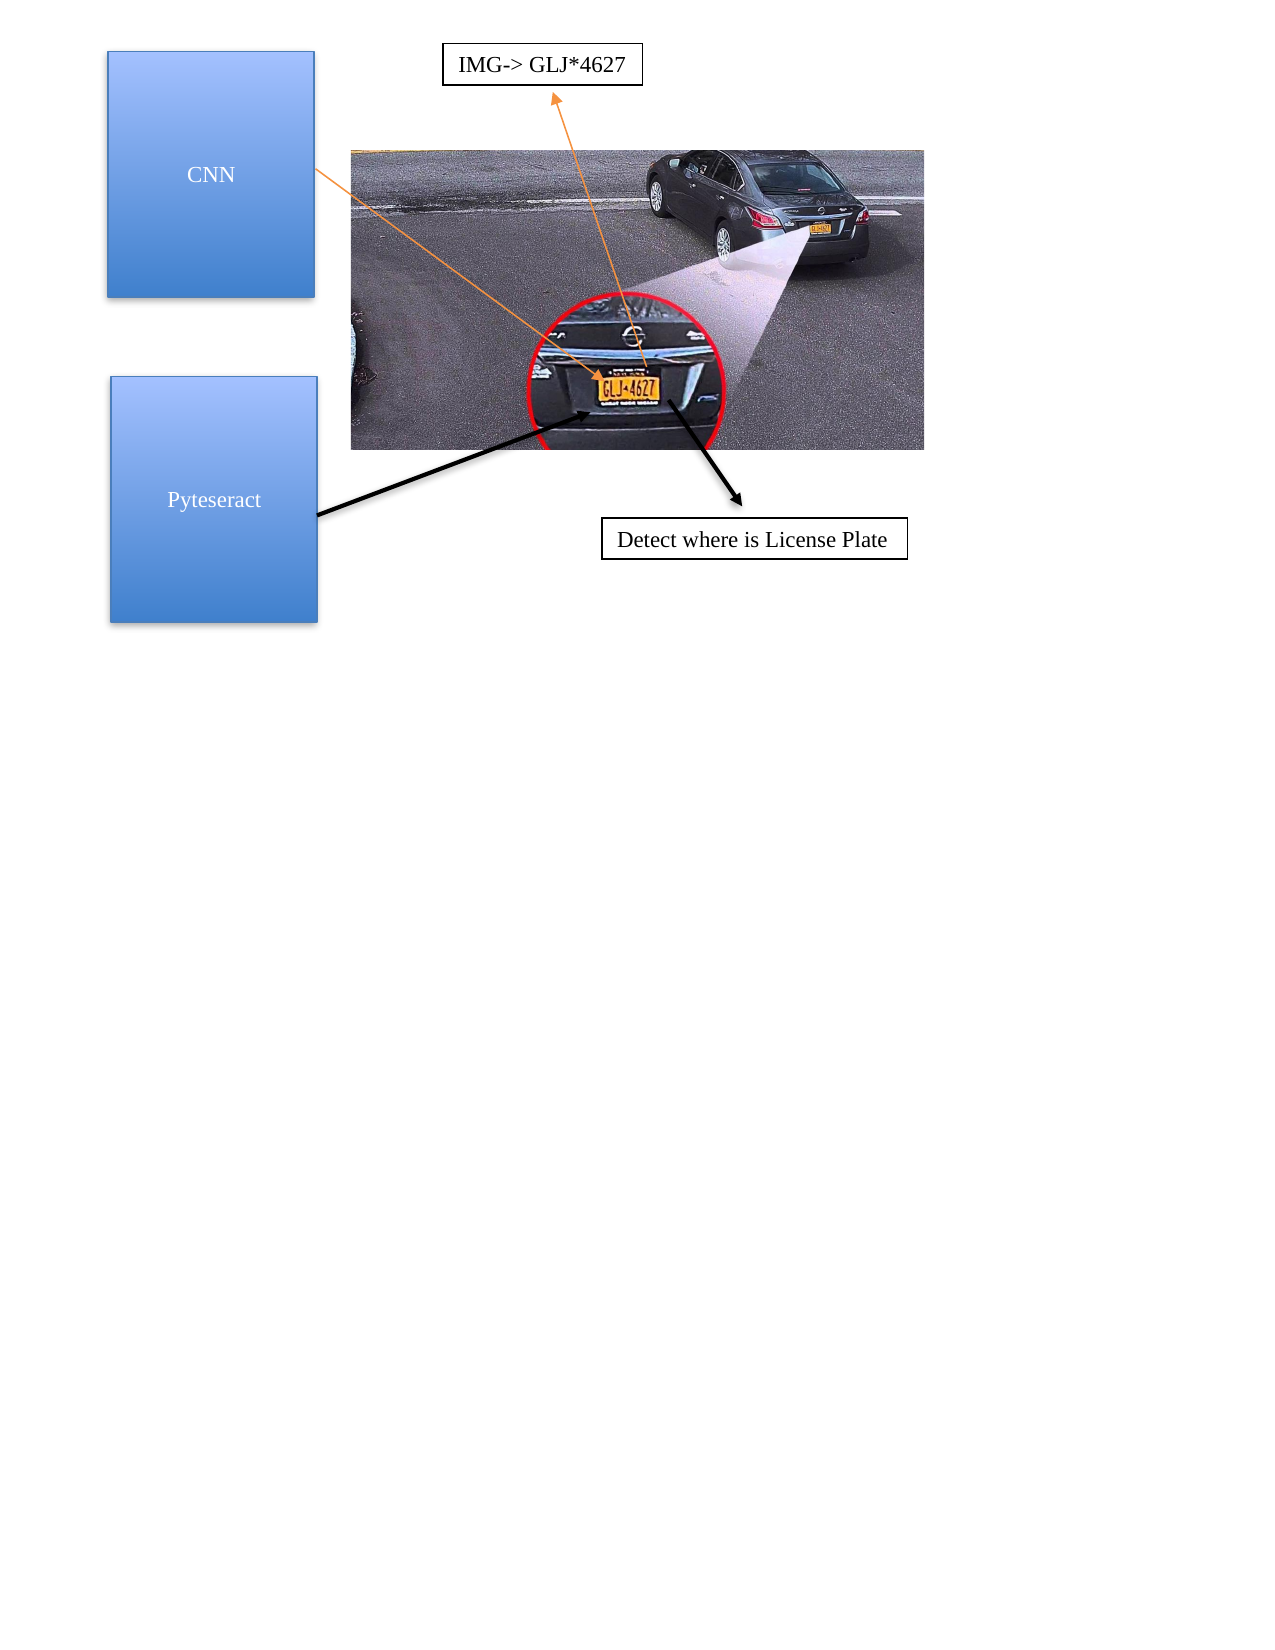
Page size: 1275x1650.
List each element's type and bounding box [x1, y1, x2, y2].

picture [350, 150, 925, 450]
